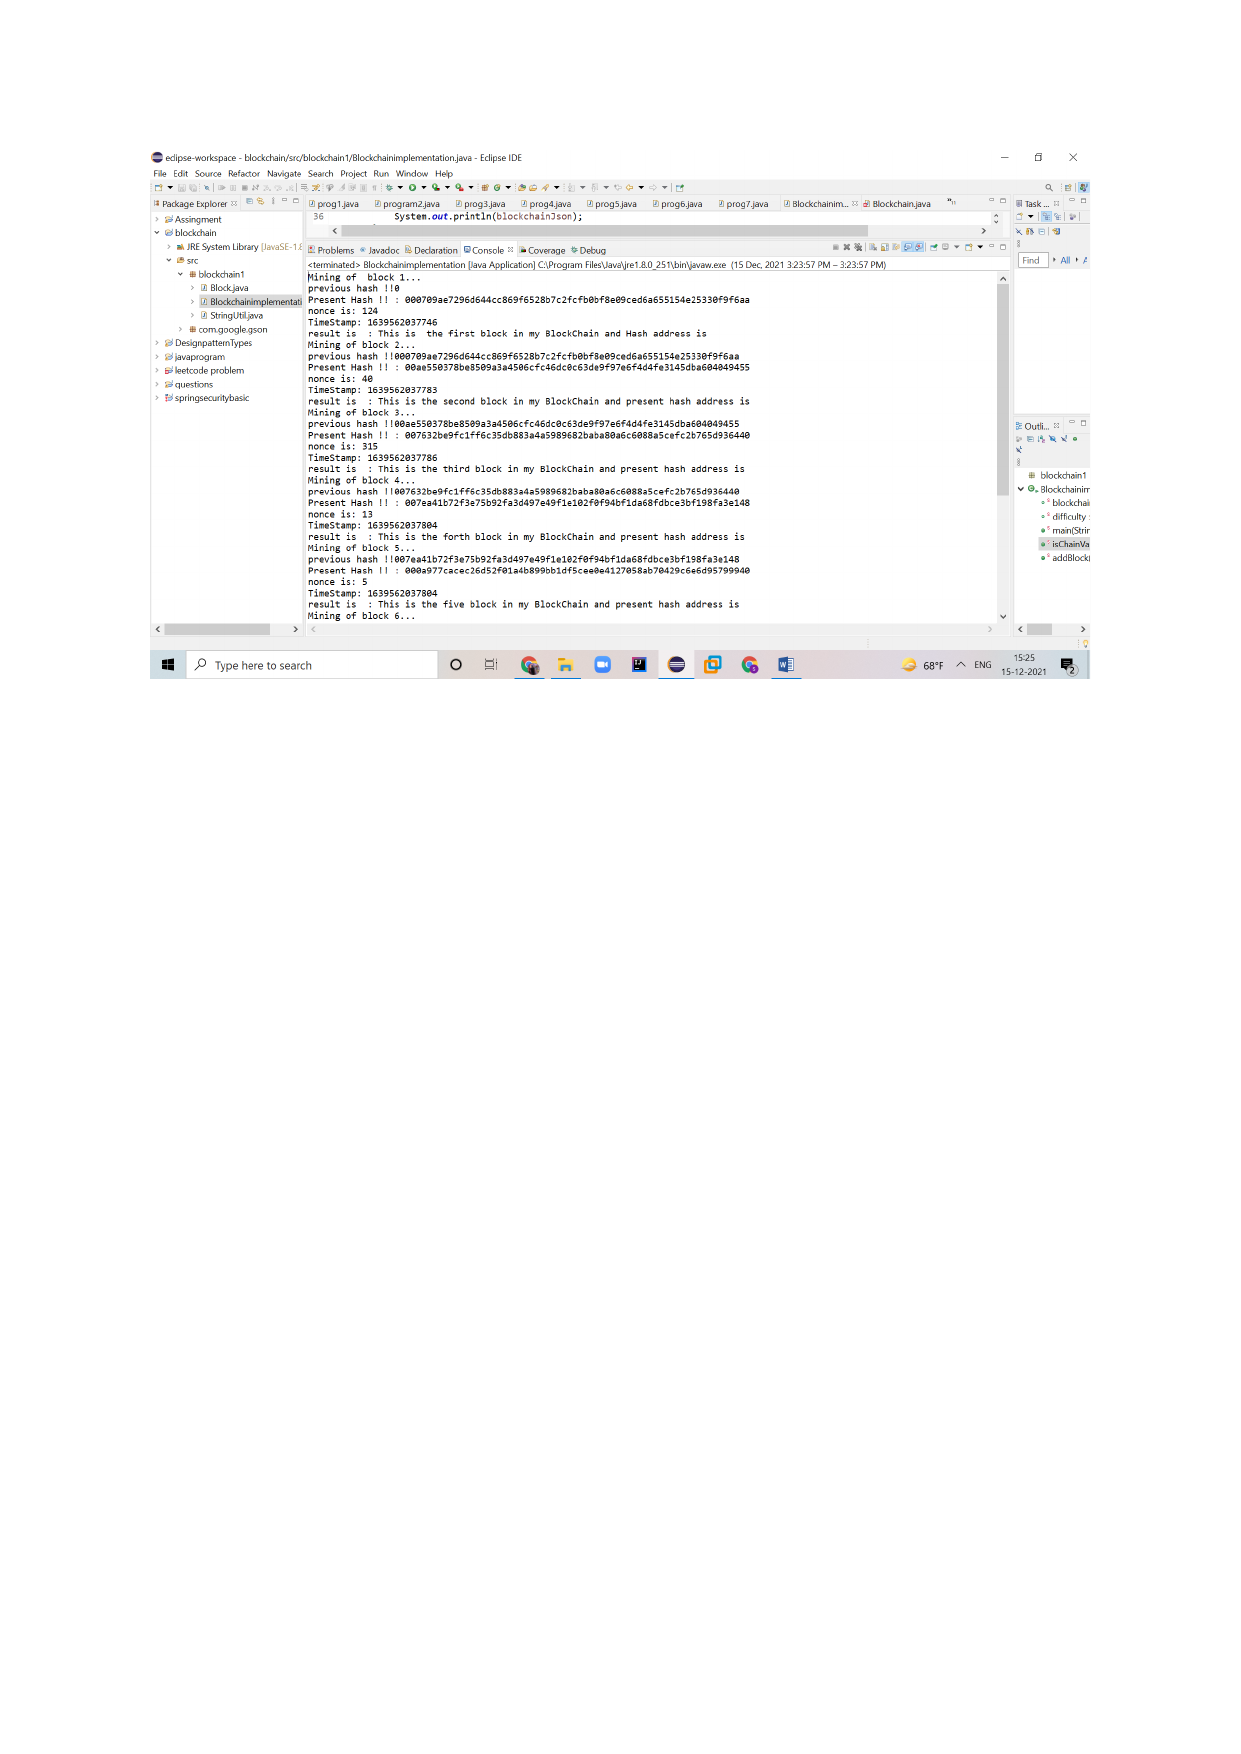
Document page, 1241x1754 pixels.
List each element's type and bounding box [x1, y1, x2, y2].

picture [150, 150, 1091, 679]
